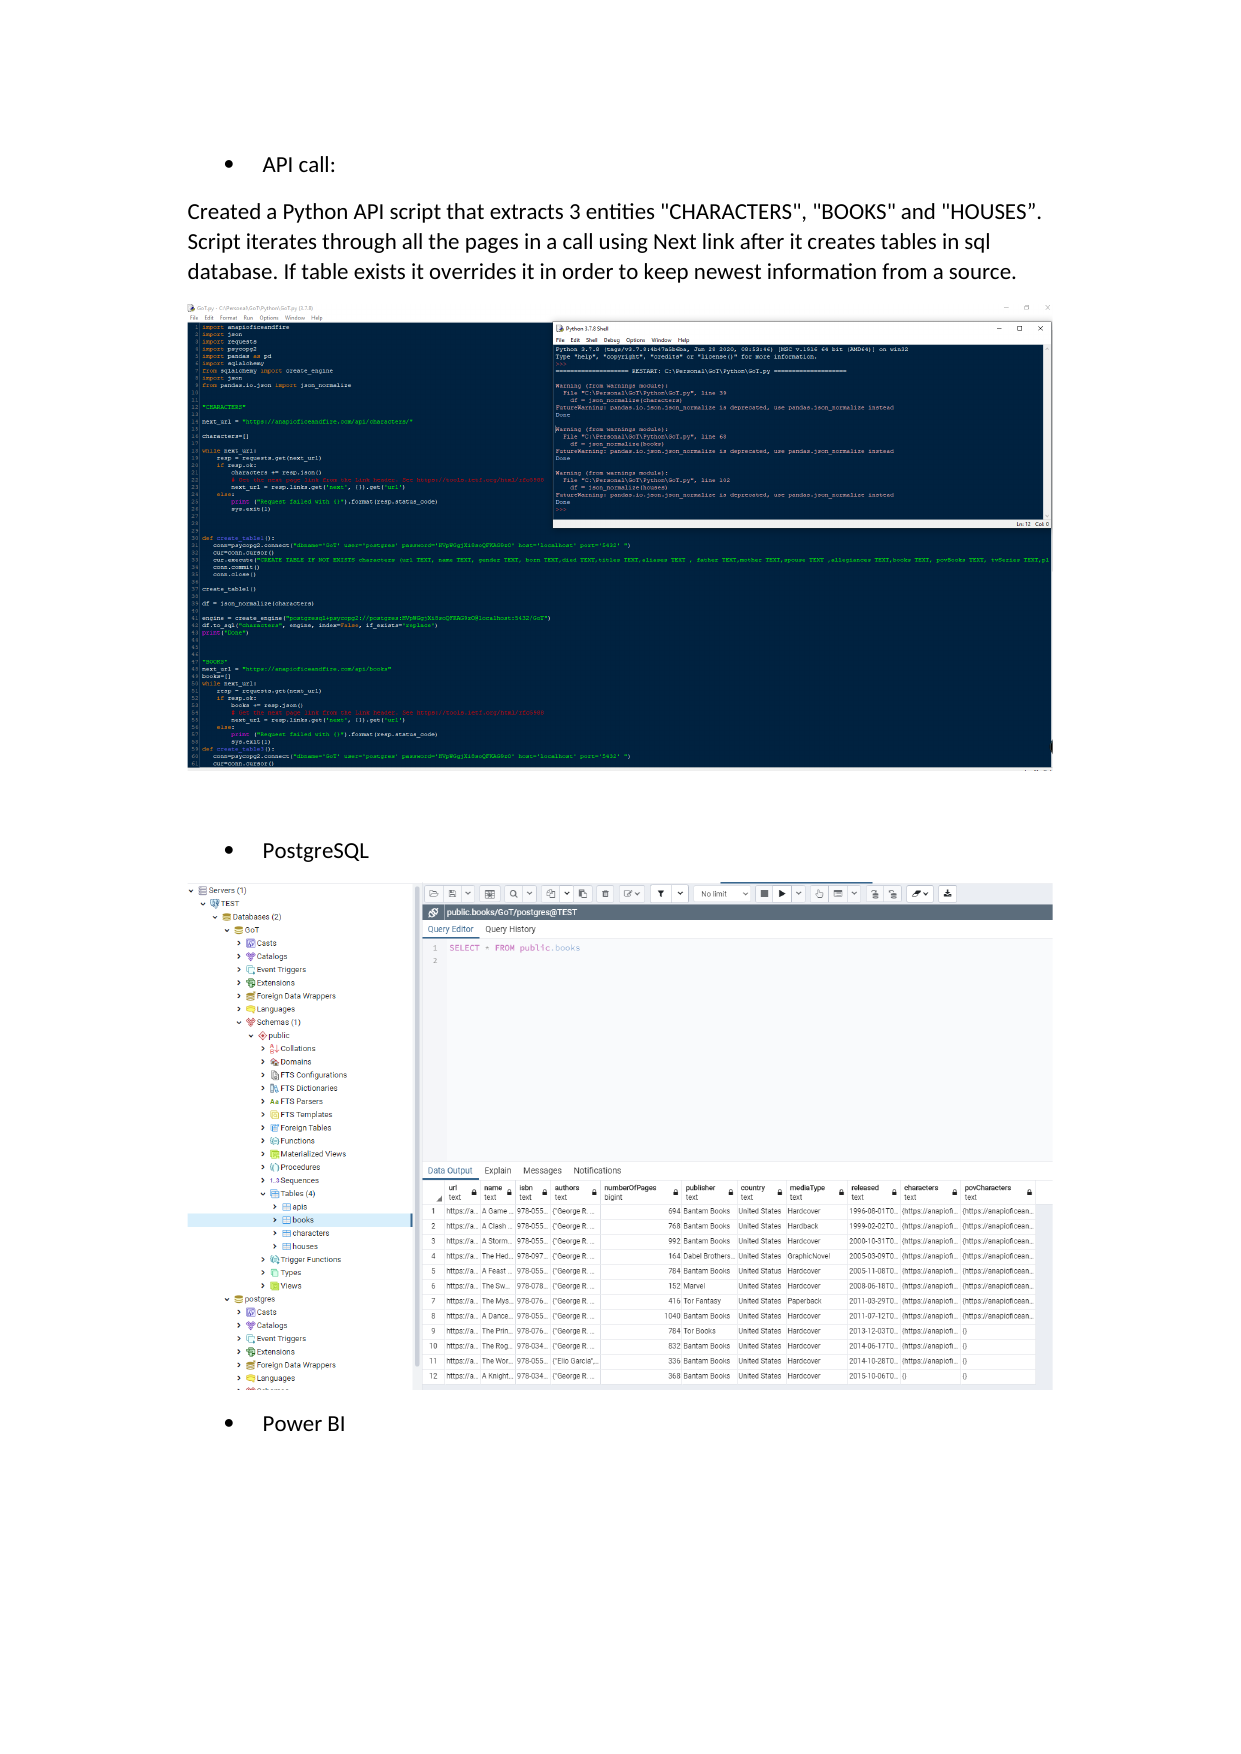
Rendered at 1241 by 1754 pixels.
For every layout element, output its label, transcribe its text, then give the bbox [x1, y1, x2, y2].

list PostgreSQL [225, 836, 1053, 864]
picture [187, 304, 1053, 771]
list API call: [225, 150, 1053, 178]
text Created a Python API script that extracts 3 entities "CHARACTERS", "BOOKS" and "HOUSES”. Script iterates through all the pages in a call using Next link after it creates tables in sql database. If table exists it overrides it in order to keep newest information from a source. [187, 197, 1053, 285]
list Power BI [225, 1409, 1053, 1437]
picture [187, 882, 1053, 1390]
